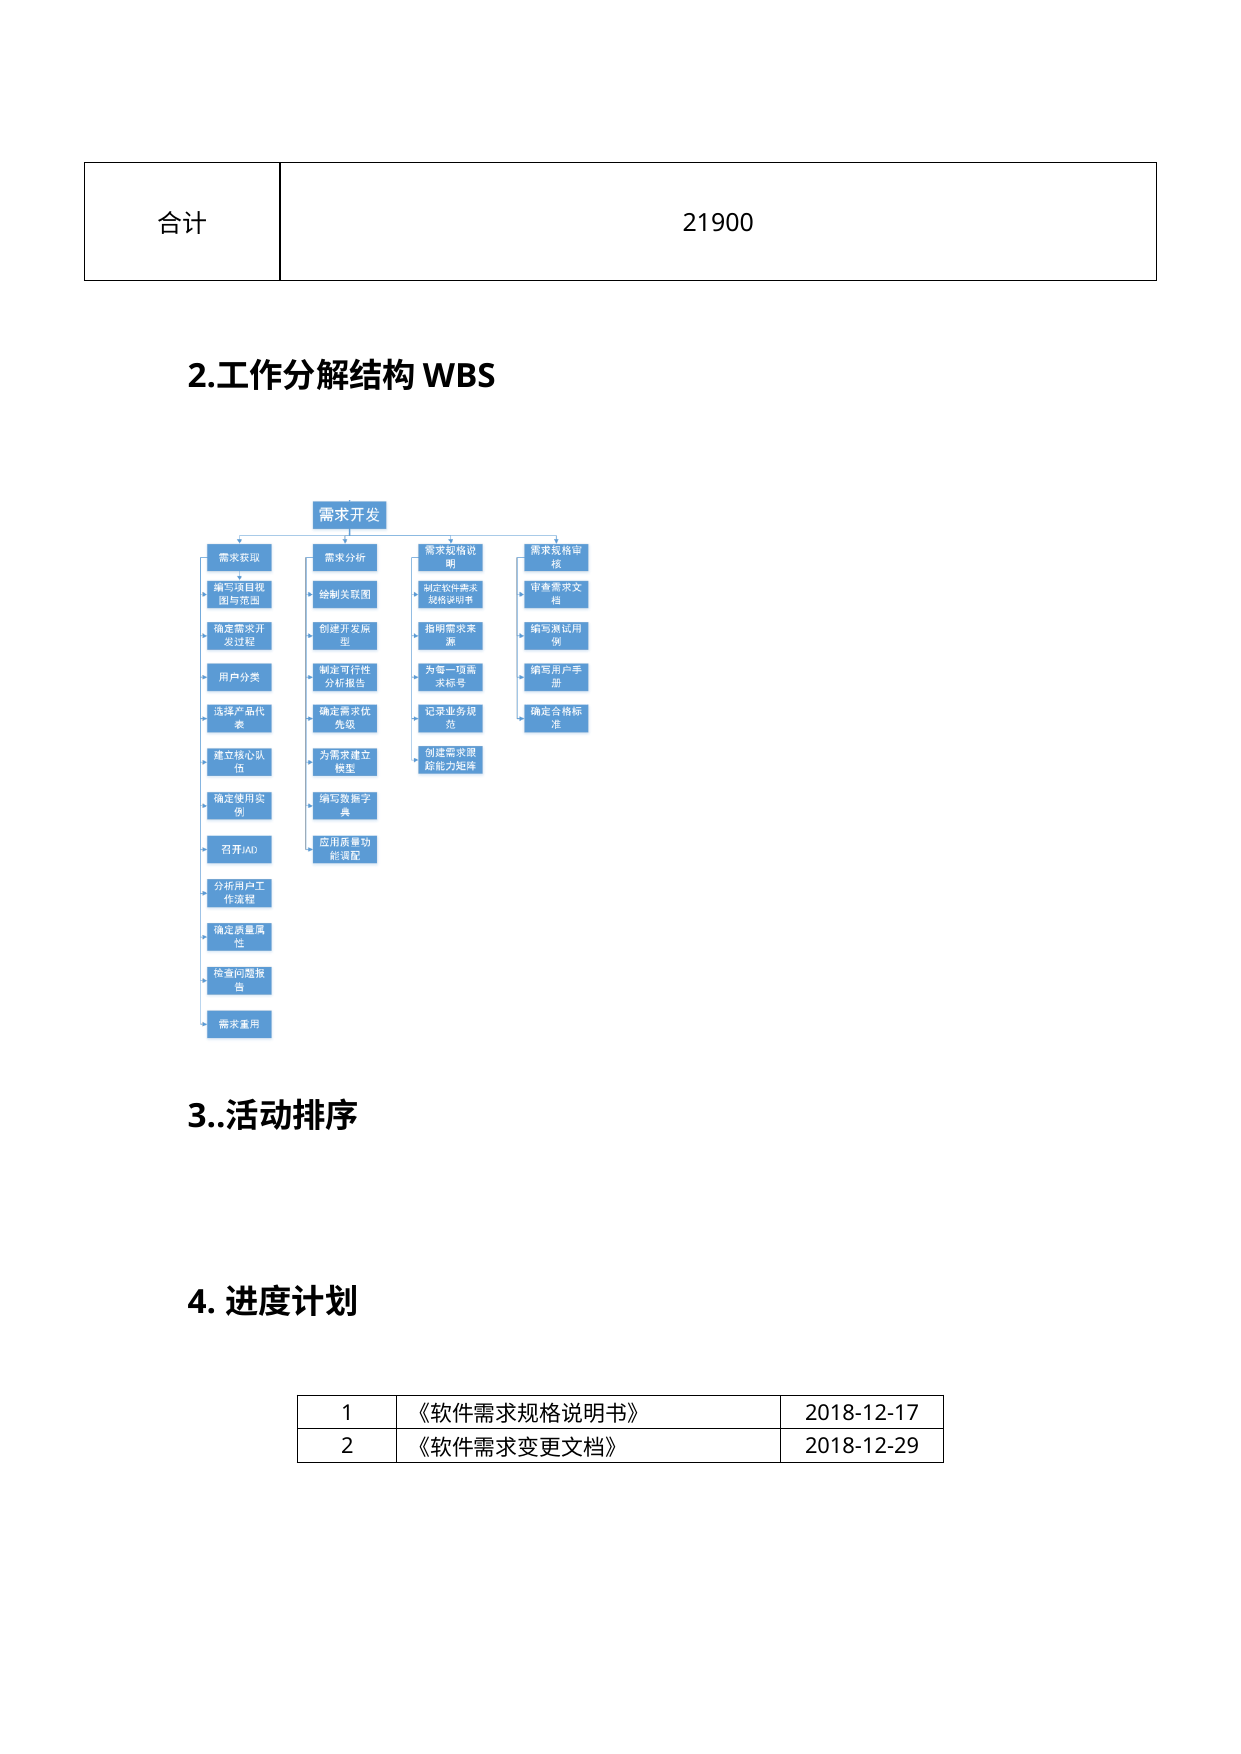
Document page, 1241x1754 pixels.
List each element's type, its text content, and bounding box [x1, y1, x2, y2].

table_cell 合计 [85, 163, 279, 280]
subtitle 进度计划 [187, 1267, 1053, 1332]
table_cell 21900 [281, 163, 1156, 280]
picture [187, 500, 592, 1048]
table_cell 2018-12-29 [781, 1429, 943, 1462]
table_header 2018-12-17 [781, 1396, 943, 1428]
subtitle 3..活动排序 [187, 1080, 1053, 1145]
table_header 1 [298, 1396, 396, 1428]
subtitle 2.工作分解结构WBS [187, 341, 1053, 406]
table_cell 《软件需求变更文档》 [397, 1429, 780, 1462]
table_header 《软件需求规格说明书》 [397, 1396, 780, 1428]
table_cell 2 [298, 1429, 396, 1462]
